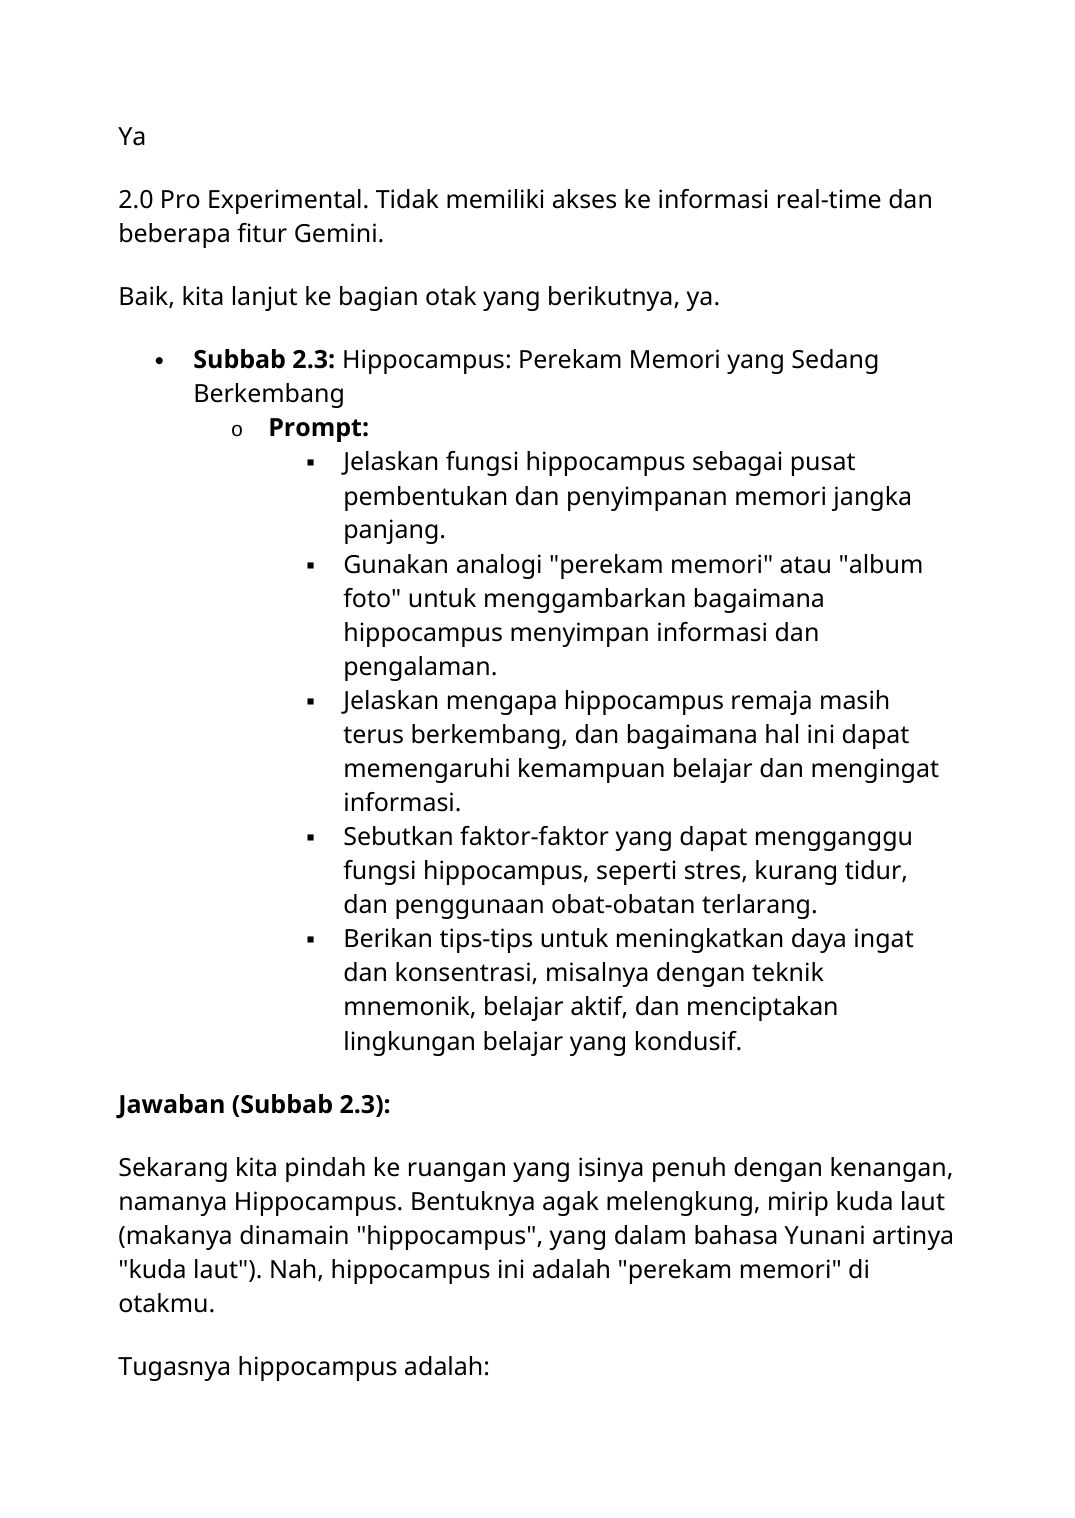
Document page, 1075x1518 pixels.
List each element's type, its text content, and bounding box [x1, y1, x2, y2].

text Tugasnya hippocampus adalah: [118, 1349, 957, 1383]
list Berikan tips-tips untuk meningkatkan daya ingat dan konsentrasi, misalnya dengan teknik mnemonik, belajar aktif, dan menciptakan lingkungan belajar yang kondusif. [306, 921, 957, 1057]
text Sekarang kita pindah ke ruangan yang isinya penuh dengan kenangan, namanya Hippocampus. Bentuknya agak melengkung, mirip kuda laut (makanya dinamain "hippocampus", yang dalam bahasa Yunani artinya "kuda laut"). Nah, hippocampus ini adalah "perekam memori" di otakmu. [118, 1149, 957, 1320]
list Gunakan analogi "perekam memori" atau "album foto" untuk menggambarkan bagaimana hippocampus menyimpan informasi dan pengalaman. [306, 546, 957, 682]
list Sebutkan faktor-faktor yang dapat mengganggu fungsi hippocampus, seperti stres, kurang tidur, dan penggunaan obat-obatan terlarang. [306, 819, 957, 921]
list Subbab 2.3: Hippocampus: Perekam Memori yang Sedang Berkembang [156, 342, 957, 410]
list Jelaskan fungsi hippocampus sebagai pusat pembentukan dan penyimpanan memori jangka panjang. [306, 444, 957, 546]
text Ya [118, 118, 957, 152]
list Prompt: [231, 410, 957, 444]
text Baik, kita lanjut ke bagian otak yang berikutnya, ya. [118, 279, 957, 313]
list Jelaskan mengapa hippocampus remaja masih terus berkembang, dan bagaimana hal ini dapat memengaruhi kemampuan belajar dan mengingat informasi. [306, 682, 957, 819]
text 2.0 Pro Experimental. Tidak memiliki akses ke informasi real-time dan beberapa fitur Gemini. [118, 181, 957, 249]
text Jawaban (Subbab 2.3): [118, 1086, 957, 1120]
